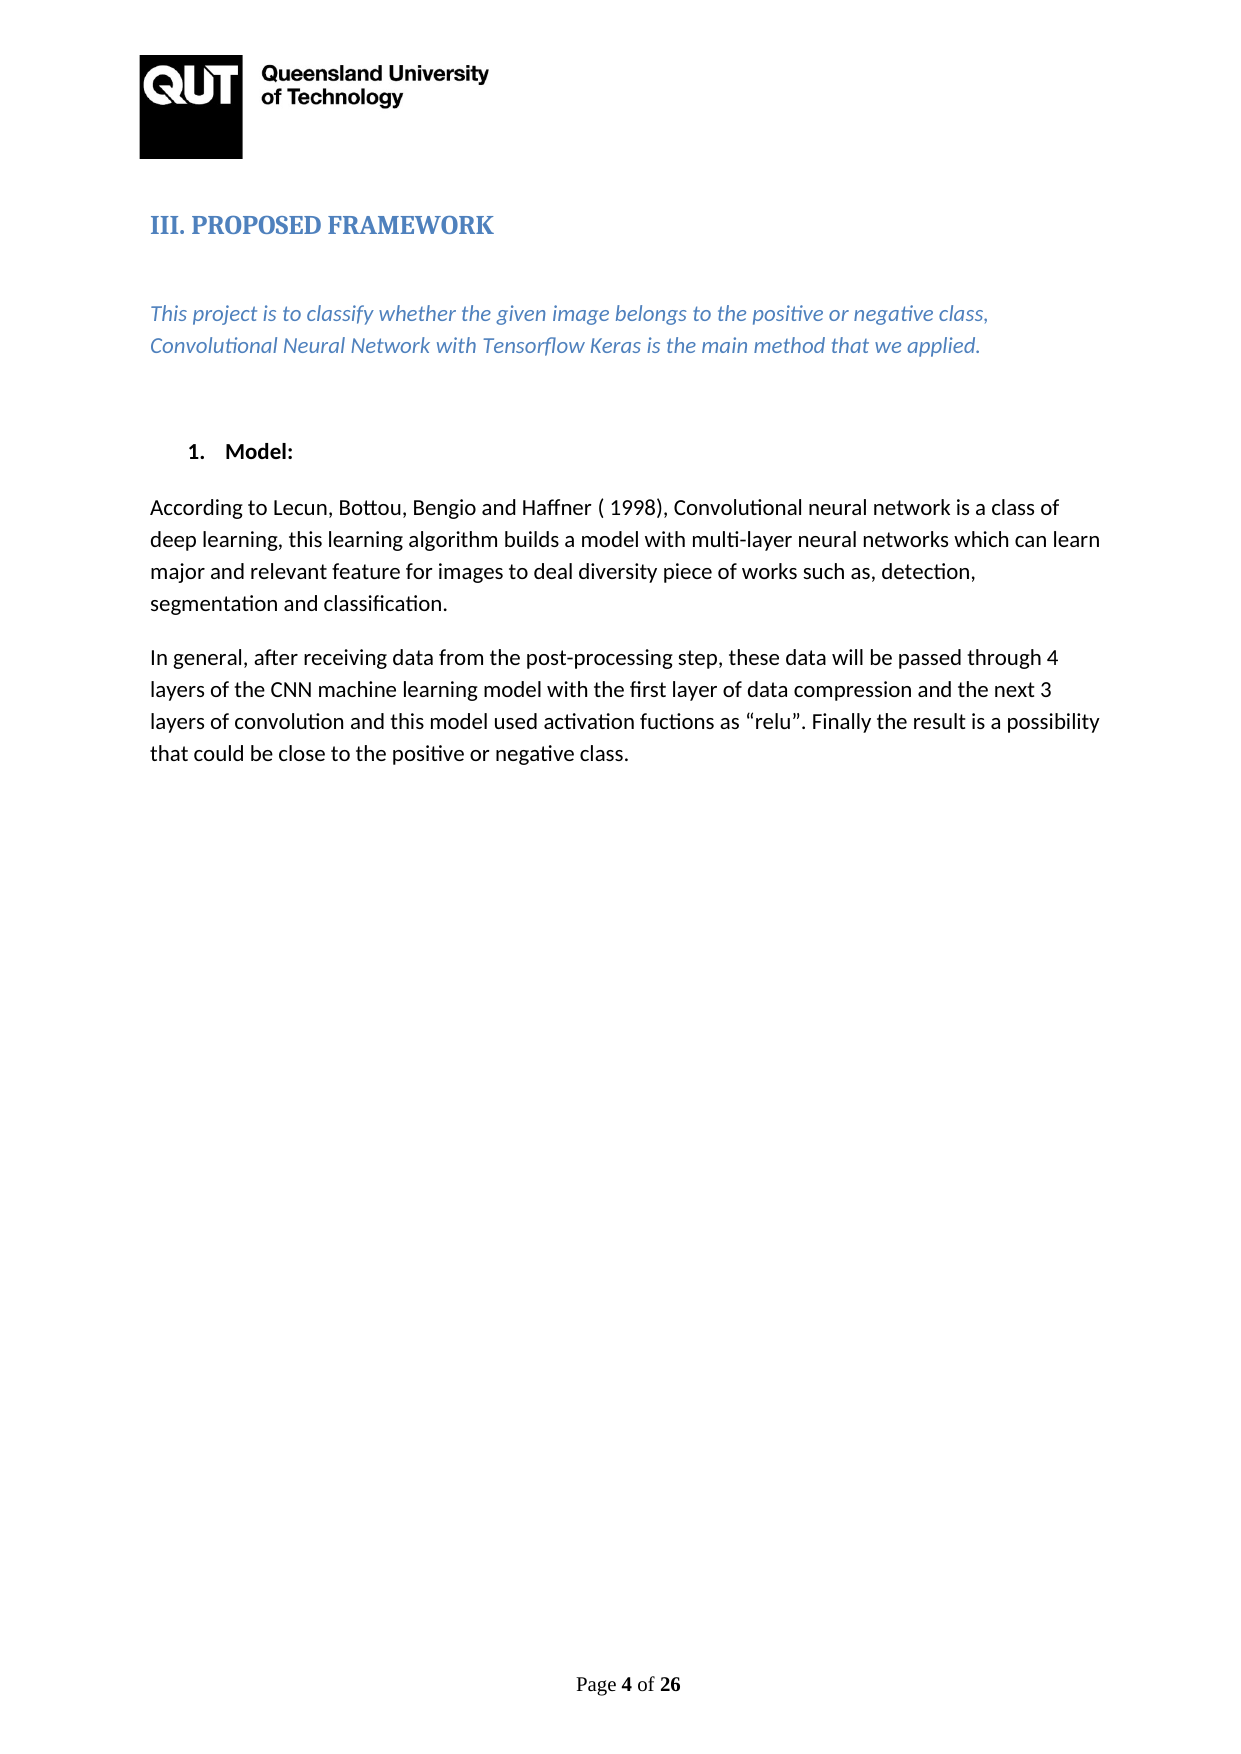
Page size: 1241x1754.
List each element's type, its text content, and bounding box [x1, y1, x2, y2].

text According to Lecun, Bottou, Bengio and Haffner ( 1998), Convolutional neural network is a class of deep learning, this learning algorithm builds a model with multi-layer neural networks which can learn major and relevant feature for images to deal diversity piece of works such as, detection, segmentation and classification. [150, 493, 1106, 618]
list Model: [187, 437, 1106, 465]
subtitle III. PROPOSED FRAMEWORK [150, 210, 1106, 241]
text This project is to classify whether the given image belongs to the positive or negative class, Convolutional Neural Network with Tensorflow Keras is the main method that we applied. [150, 299, 1106, 359]
text In general, after receiving data from the post-processing step, these data will be passed through 4 layers of the CNN machine learning model with the first layer of data compression and the next 3 layers of convolution and this model used activation fuctions as “relu”. Finally the result is a possibility that could be close to the positive or negative class. [150, 643, 1106, 767]
picture [139, 55, 489, 159]
